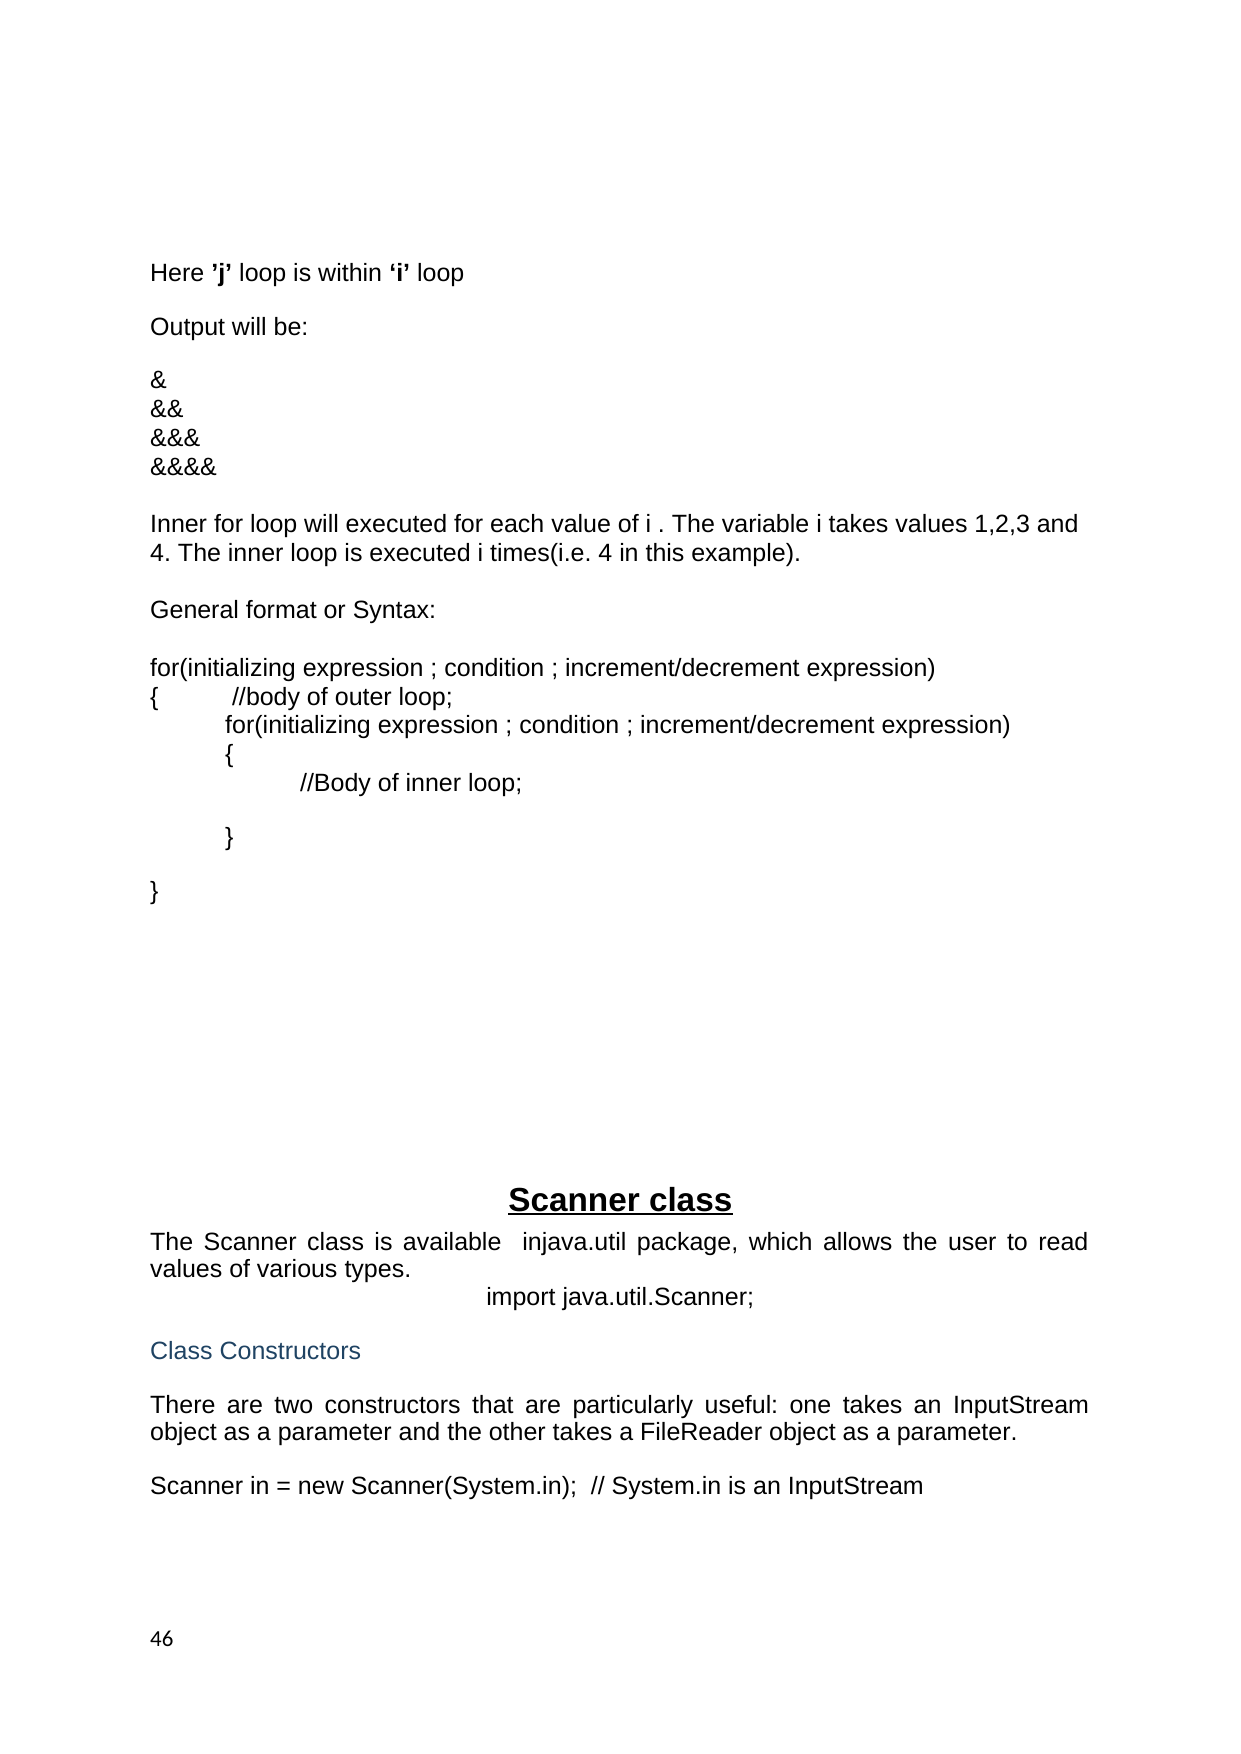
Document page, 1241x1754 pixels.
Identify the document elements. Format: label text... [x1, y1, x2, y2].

text { [150, 739, 1090, 768]
text Scanner class [150, 1189, 1090, 1217]
text General format or Syntax: [150, 595, 1090, 624]
text } [150, 822, 1090, 851]
text Inner for loop will executed for each value of i . The variable i takes values 1,2,3 and 4. The inner loop is executed i times(i.e. 4 in this example). [150, 509, 1090, 567]
text &&&& [150, 452, 1090, 480]
text Class Constructors [150, 1337, 1090, 1364]
text for(initializing expression ; condition ; increment/decrement expression) [150, 653, 1090, 682]
text } [150, 876, 1090, 904]
text Output will be: [150, 312, 1090, 340]
text && [150, 394, 1090, 423]
text for(initializing expression ; condition ; increment/decrement expression) [150, 710, 1090, 739]
text & [150, 365, 1090, 394]
text { //body of outer loop; [150, 682, 1090, 710]
text Scanner in = new Scanner(System.in); // System.in is an InputStream [150, 1474, 1090, 1499]
text import java.util.Scanner; [150, 1283, 1090, 1310]
text //Body of inner loop; [150, 768, 1090, 797]
text Here ’j’ loop is within ‘i’ loop [150, 258, 1090, 286]
text &&& [150, 423, 1090, 452]
text There are two constructors that are particularly useful: one takes an InputStream object as a parameter and the other takes a FileReader object as a parameter. [150, 1392, 1090, 1446]
text The Scanner class is available injava.util package, which allows the user to read values of various types. [150, 1229, 1090, 1283]
